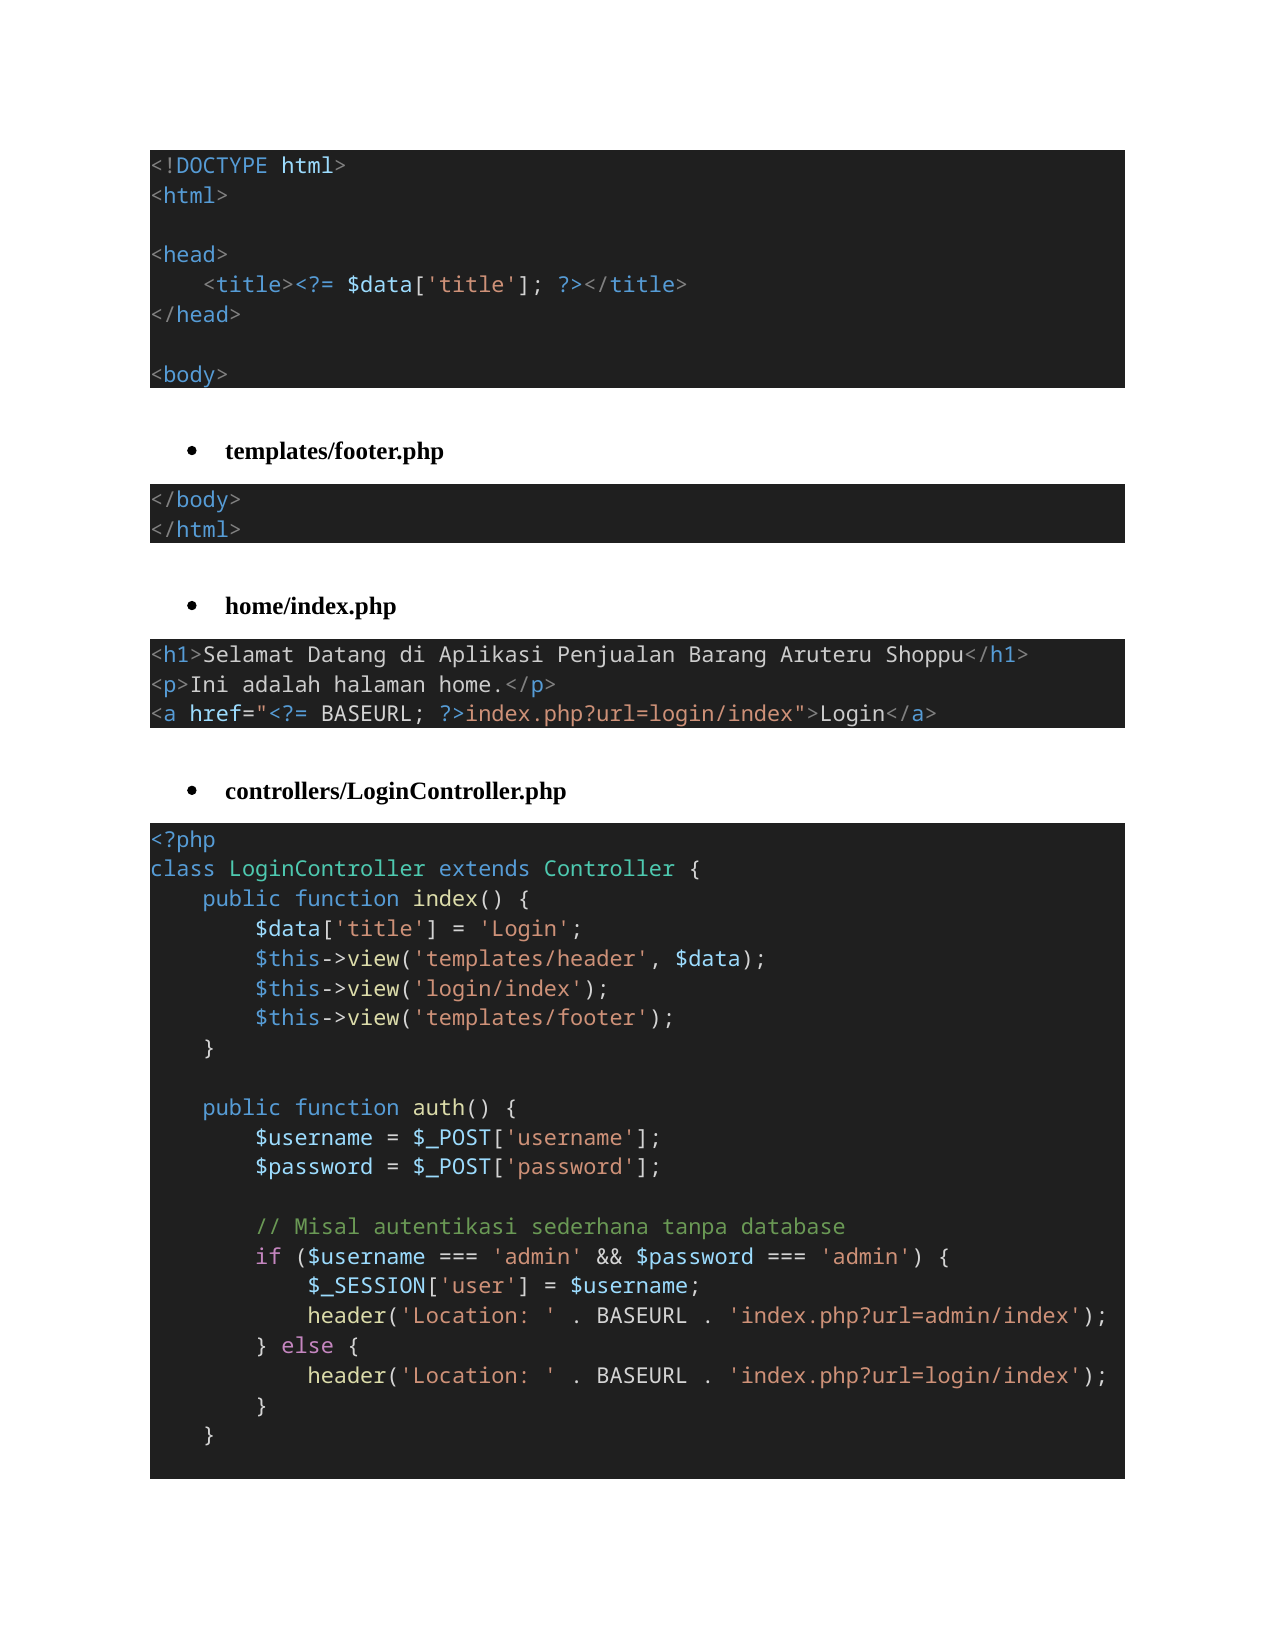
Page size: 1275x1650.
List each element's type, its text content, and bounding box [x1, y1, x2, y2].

text } [150, 1419, 1125, 1449]
text } else { [150, 1330, 1125, 1360]
list templates/footer.php [187, 436, 1125, 465]
text <p>Ini adalah halaman home.</p> [150, 668, 1125, 698]
text $data['title'] = 'Login'; [150, 913, 1125, 943]
text header('Location: ' . BASEURL . 'index.php?url=login/index'); [150, 1360, 1125, 1389]
text </html> [150, 513, 1125, 543]
text if ($username === 'admin' && $password === 'admin') { [150, 1241, 1125, 1270]
text $password = $_POST['password']; [150, 1151, 1125, 1181]
text } [150, 1389, 1125, 1419]
text $this->view('login/index'); [150, 972, 1125, 1002]
text <!DOCTYPE html> [150, 150, 1125, 180]
text </head> [150, 299, 1125, 329]
text } [150, 1032, 1125, 1062]
text public function auth() { [150, 1092, 1125, 1121]
text <html> [150, 180, 1125, 209]
text <a href="<?= BASEURL; ?>index.php?url=login/index">Login</a> [150, 698, 1125, 728]
list controllers/LoginController.php [187, 776, 1125, 804]
text <?php [150, 823, 1125, 853]
text // Misal autentikasi sederhana tanpa database [150, 1211, 1125, 1241]
text $_SESSION['user'] = $username; [150, 1270, 1125, 1300]
text public function index() { [150, 883, 1125, 913]
list home/index.php [187, 591, 1125, 620]
text header('Location: ' . BASEURL . 'index.php?url=admin/index'); [150, 1300, 1125, 1330]
text <body> [150, 358, 1125, 388]
text <h1>Selamat Datang di Aplikasi Penjualan Barang Aruteru Shoppu</h1> [150, 639, 1125, 668]
text </body> [150, 484, 1125, 513]
text $username = $_POST['username']; [150, 1121, 1125, 1151]
text <head> [150, 239, 1125, 269]
text class LoginController extends Controller { [150, 853, 1125, 883]
text $this->view('templates/header', $data); [150, 943, 1125, 972]
text <title><?= $data['title']; ?></title> [150, 269, 1125, 299]
text $this->view('templates/footer'); [150, 1002, 1125, 1032]
